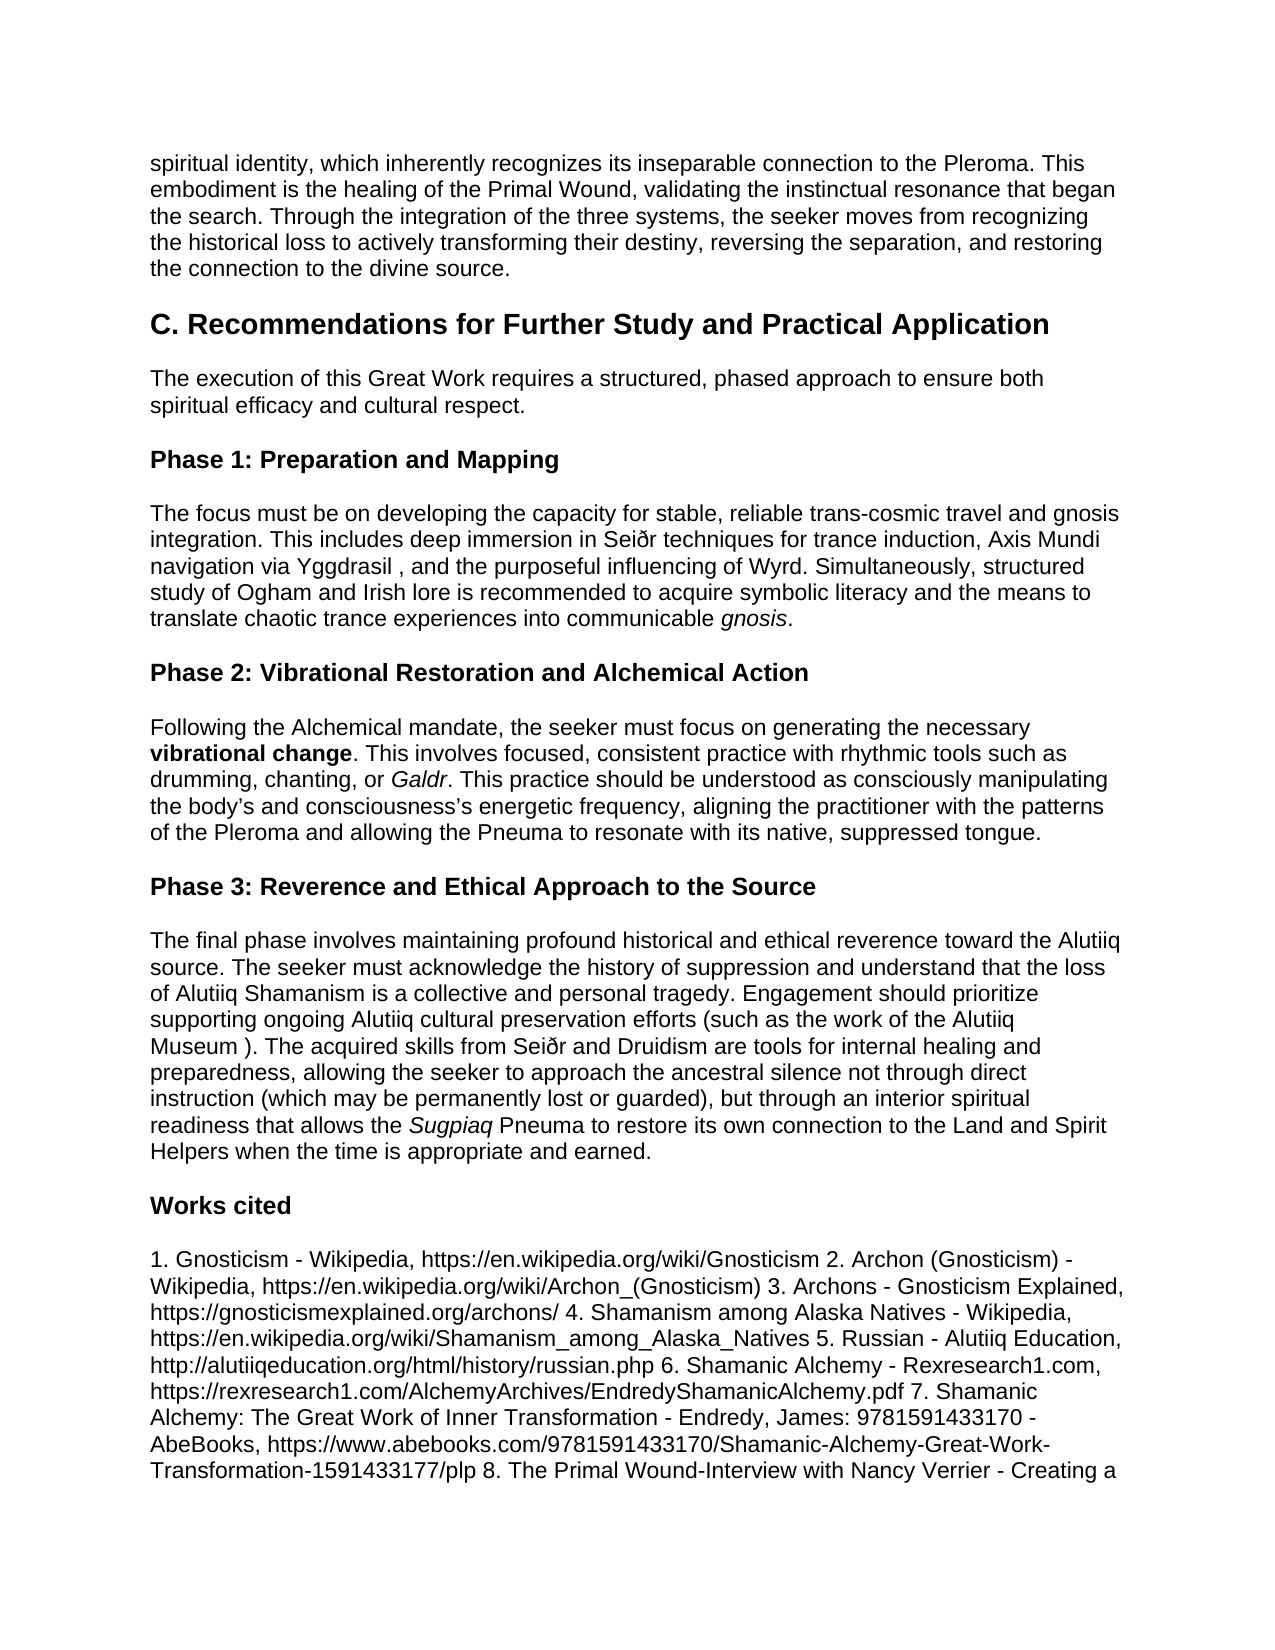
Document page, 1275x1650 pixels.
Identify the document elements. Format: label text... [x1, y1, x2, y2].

subtitle Phase 1: Preparation and Mapping [150, 444, 1125, 473]
text The execution of this Great Work requires a structured, phased approach to ensure both spiritual efficacy and cultural respect. [150, 365, 1125, 418]
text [150, 1246, 1125, 1483]
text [150, 150, 1125, 282]
subtitle Works cited [150, 1191, 1125, 1220]
text The focus must be on developing the capacity for stable, reliable trans-cosmic travel and gnosis integration. This includes deep immersion in Seiðr techniques for trance induction, Axis Mundi navigation via Yggdrasil , and the purposeful influencing of Wyrd. Simultaneously, structured study of Ogham and Irish lore is recommended to acquire symbolic literacy and the means to translate chaotic trance experiences into communicable gnosis. [150, 500, 1125, 632]
subtitle Phase 2: Vibrational Restoration and Alchemical Action [150, 658, 1125, 687]
text The final phase involves maintaining profound historical and ethical reverence toward the Alutiiq source. The seeker must acknowledge the history of suppression and understand that the loss of Alutiiq Shamanism is a collective and personal tragedy. Engagement should prioritize supporting ongoing Alutiiq cultural preservation efforts (such as the work of the Alutiiq Museum ). The acquired skills from Seiðr and Druidism are tools for internal healing and preparedness, allowing the seeker to approach the ancestral silence not through direct instruction (which may be permanently lost or guarded), but through an interior spiritual readiness that allows the Sugpiaq Pneuma to restore its own connection to the Land and Spirit Helpers when the time is appropriate and earned. [150, 927, 1125, 1164]
text Following the Alchemical mandate, the seeker must focus on generating the necessary vibrational change. This involves focused, consistent practice with rhythmic tools such as drumming, chanting, or Galdr. This practice should be understood as consciously manipulating the body’s and consciousness’s energetic frequency, aligning the practitioner with the patterns of the Pleroma and allowing the Pneuma to resonate with its native, suppressed tongue. [150, 713, 1125, 845]
subtitle C. Recommendations for Further Study and Practical Application [150, 307, 1125, 340]
subtitle Phase 3: Reverence and Ethical Approach to the Source [150, 872, 1125, 901]
